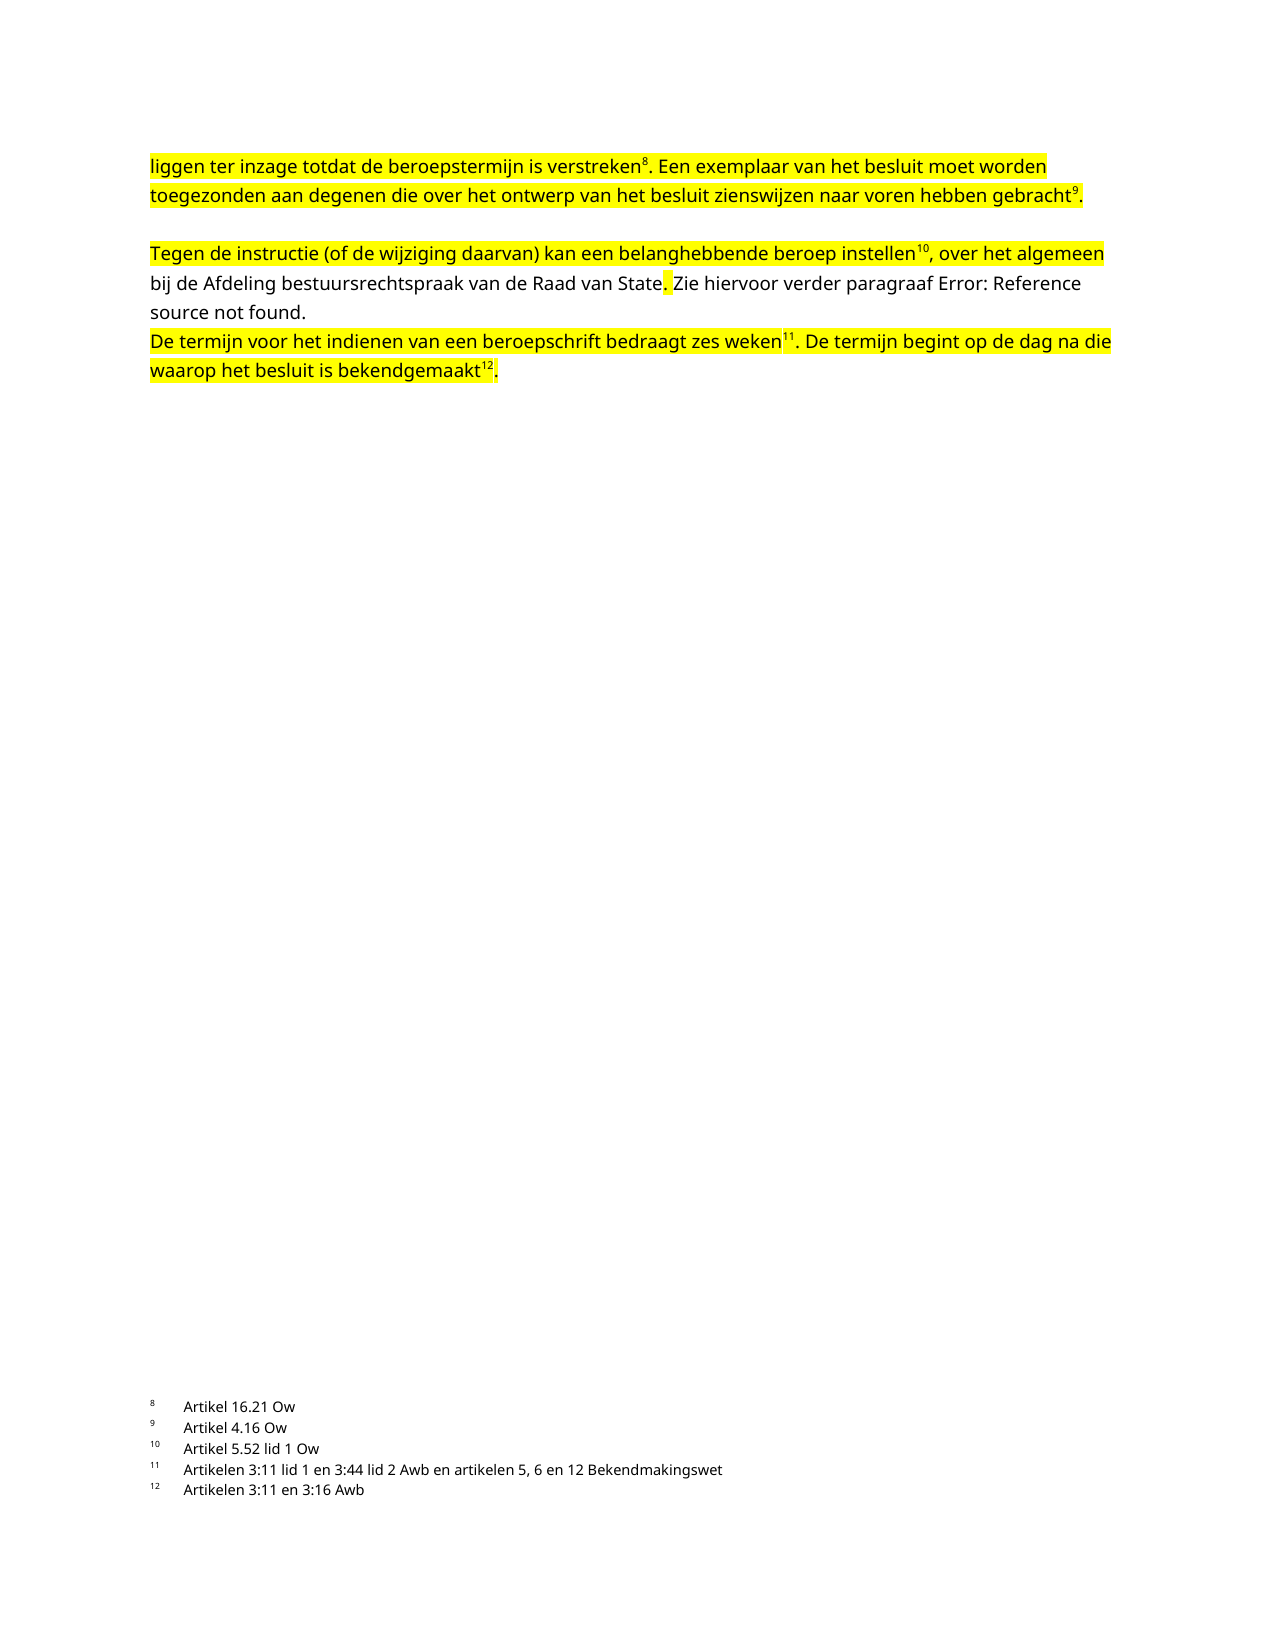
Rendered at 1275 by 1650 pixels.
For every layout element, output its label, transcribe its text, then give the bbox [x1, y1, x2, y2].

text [150, 150, 1125, 208]
text De termijn voor het indienen van een beroepschrift bedraagt zes weken. De termijn begint op de dag na die waarop het besluit is bekendgemaakt. [150, 325, 1125, 383]
